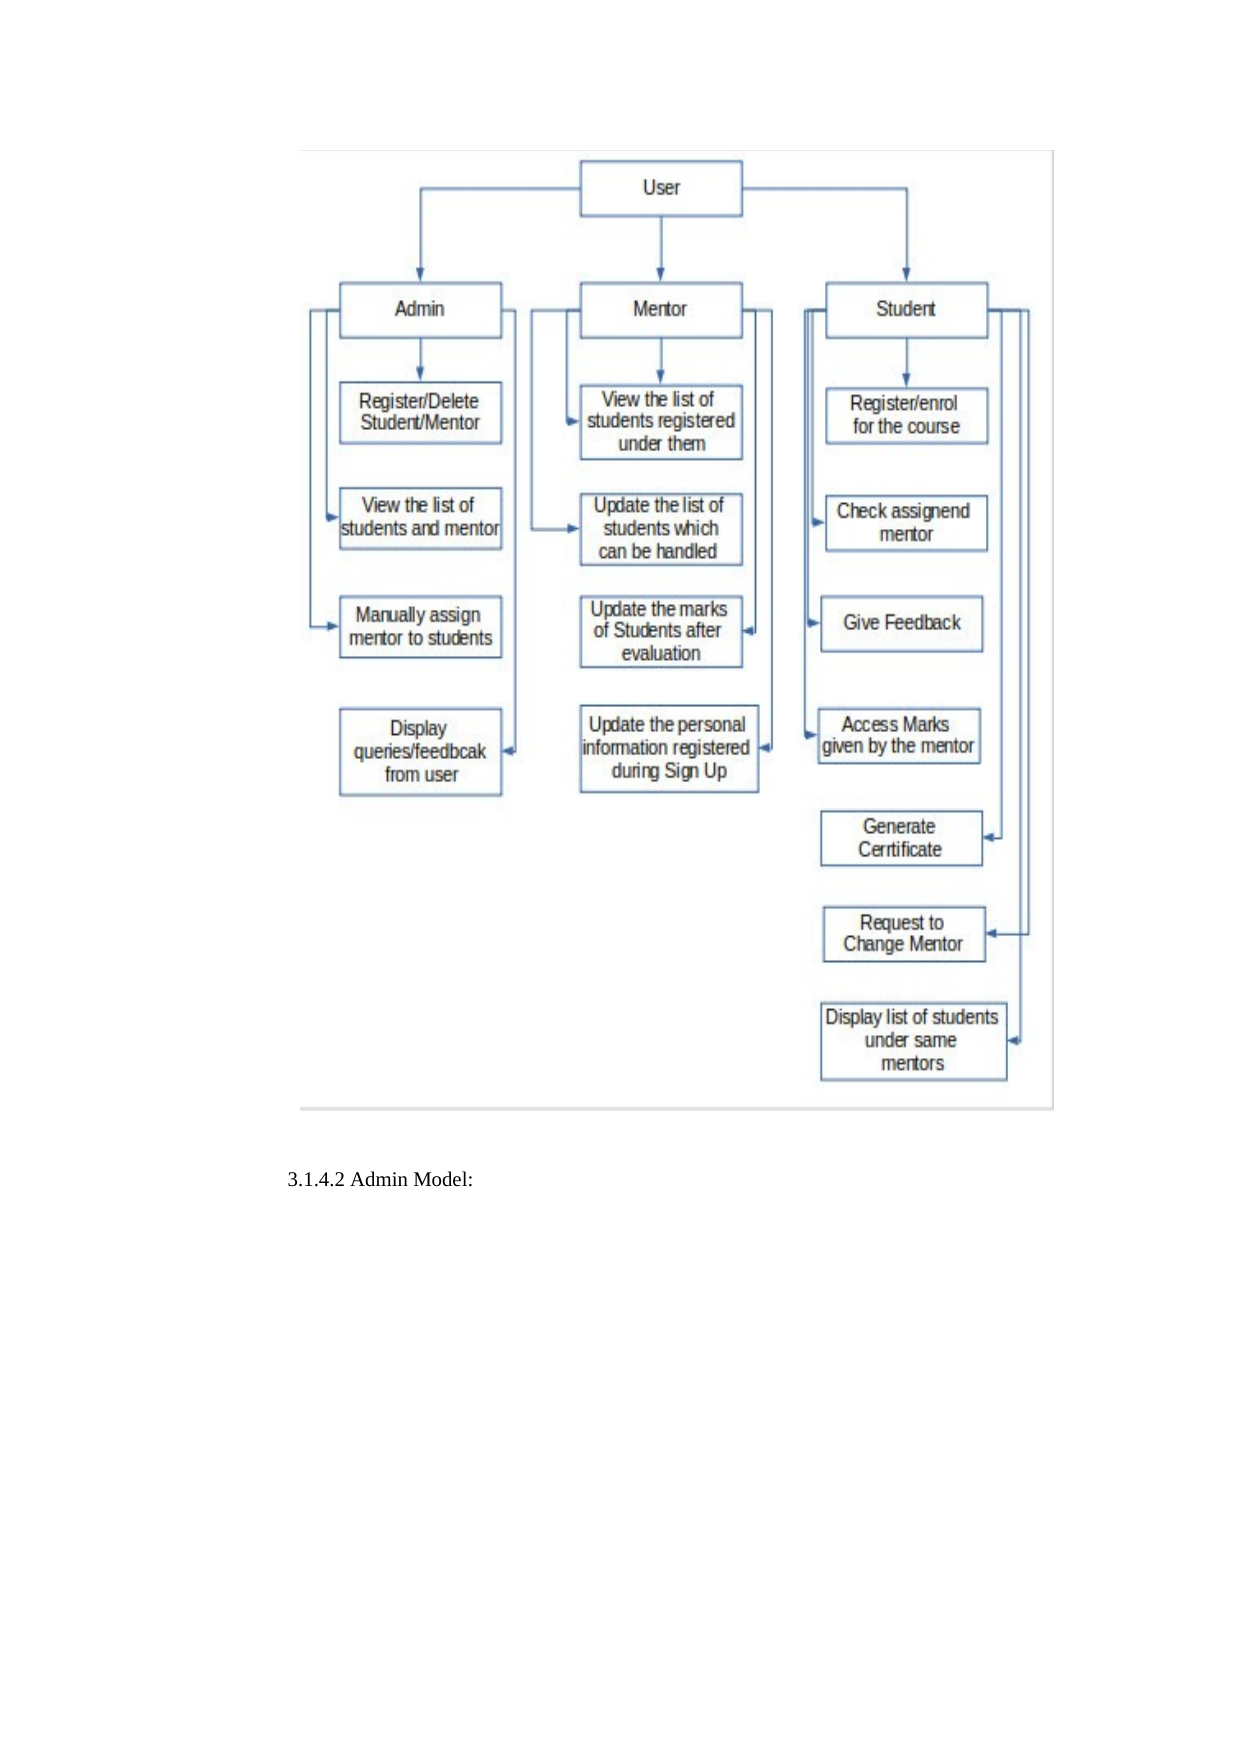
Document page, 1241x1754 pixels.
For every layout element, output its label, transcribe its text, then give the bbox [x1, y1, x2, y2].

picture [300, 150, 1054, 1113]
text 3.1.4.2 Admin Model: [150, 1167, 1090, 1191]
